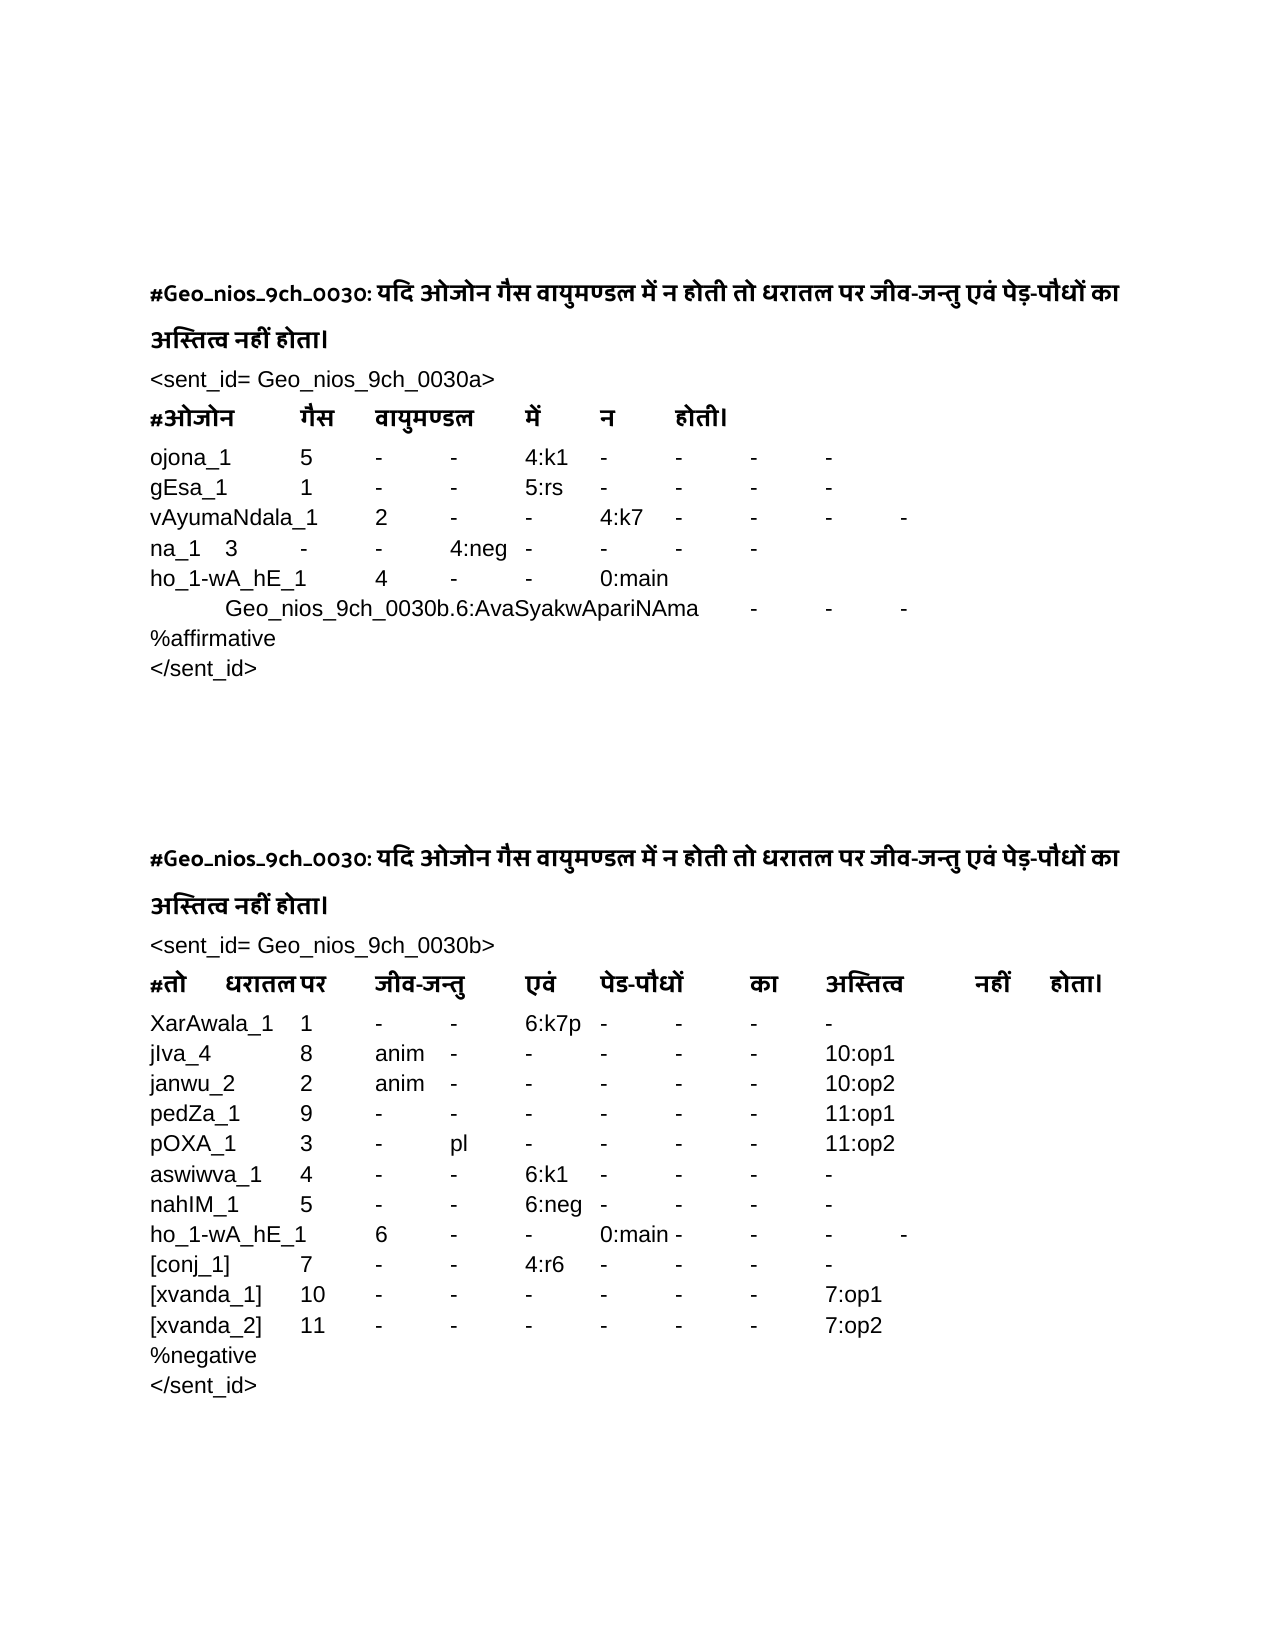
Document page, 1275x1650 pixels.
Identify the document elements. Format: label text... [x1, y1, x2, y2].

text janwu_2 2 anim - - - - - 10:op2 [150, 1070, 1125, 1096]
text nahIM_1 5 - - 6:neg - - - - [150, 1191, 1125, 1217]
text jIva_4 8 anim - - - - - 10:op1 [150, 1040, 1125, 1066]
text %negative [150, 1342, 1125, 1368]
text vAyumaNdala_1 2 - - 4:k7 - - - - [150, 504, 1125, 531]
text aswiwva_1 4 - - 6:k1 - - - - [150, 1161, 1125, 1187]
text ojona_1 5 - - 4:k1 - - - - [150, 444, 1125, 470]
text ho_1-wA_hE_1 6 - - 0:main - - - - [150, 1221, 1125, 1247]
text <sent_id= Geo_nios_9ch_0030b> [150, 932, 1125, 958]
text #Geo_nios_9ch_0030: यदि ओजोन गैस वायुमण्डल में न होती तो धरातल पर जीव-जन्तु एवं पेड़-पौधों का अस्तित्व नहीं होता। [150, 271, 1125, 360]
text pedZa_1 9 - - - - - - 11:op1 [150, 1100, 1125, 1127]
text na_1 3 - - 4:neg - - - - [150, 534, 1125, 561]
text </sent_id> [150, 655, 1125, 682]
text <sent_id= Geo_nios_9ch_0030a> [150, 366, 1125, 392]
text #ओजोन गैस वायुमण्डल में न होती। [150, 396, 1125, 438]
text ho_1-wA_hE_1 4 - - 0:main Geo_nios_9ch_0030b.6:AvaSyakwApariNAma - - - [150, 565, 1125, 621]
text gEsa_1 1 - - 5:rs - - - - [150, 474, 1125, 500]
text #Geo_nios_9ch_0030: यदि ओजोन गैस वायुमण्डल में न होती तो धरातल पर जीव-जन्तु एवं पेड़-पौधों का अस्तित्व नहीं होता। [150, 837, 1125, 926]
text [xvanda_1] 10 - - - - - - 7:op1 [150, 1281, 1125, 1308]
text [xvanda_2] 11 - - - - - - 7:op2 [150, 1312, 1125, 1338]
text %affirmative [150, 625, 1125, 651]
text XarAwala_1 1 - - 6:k7p - - - - [150, 1009, 1125, 1036]
text pOXA_1 3 - pl - - - - 11:op2 [150, 1130, 1125, 1157]
text #तो धरातल पर जीव-जन्तु एवं पेड-पौधों का अस्तित्व नहीं होता। [150, 962, 1125, 1003]
text [conj_1] 7 - - 4:r6 - - - - [150, 1251, 1125, 1278]
text </sent_id> [150, 1372, 1125, 1398]
